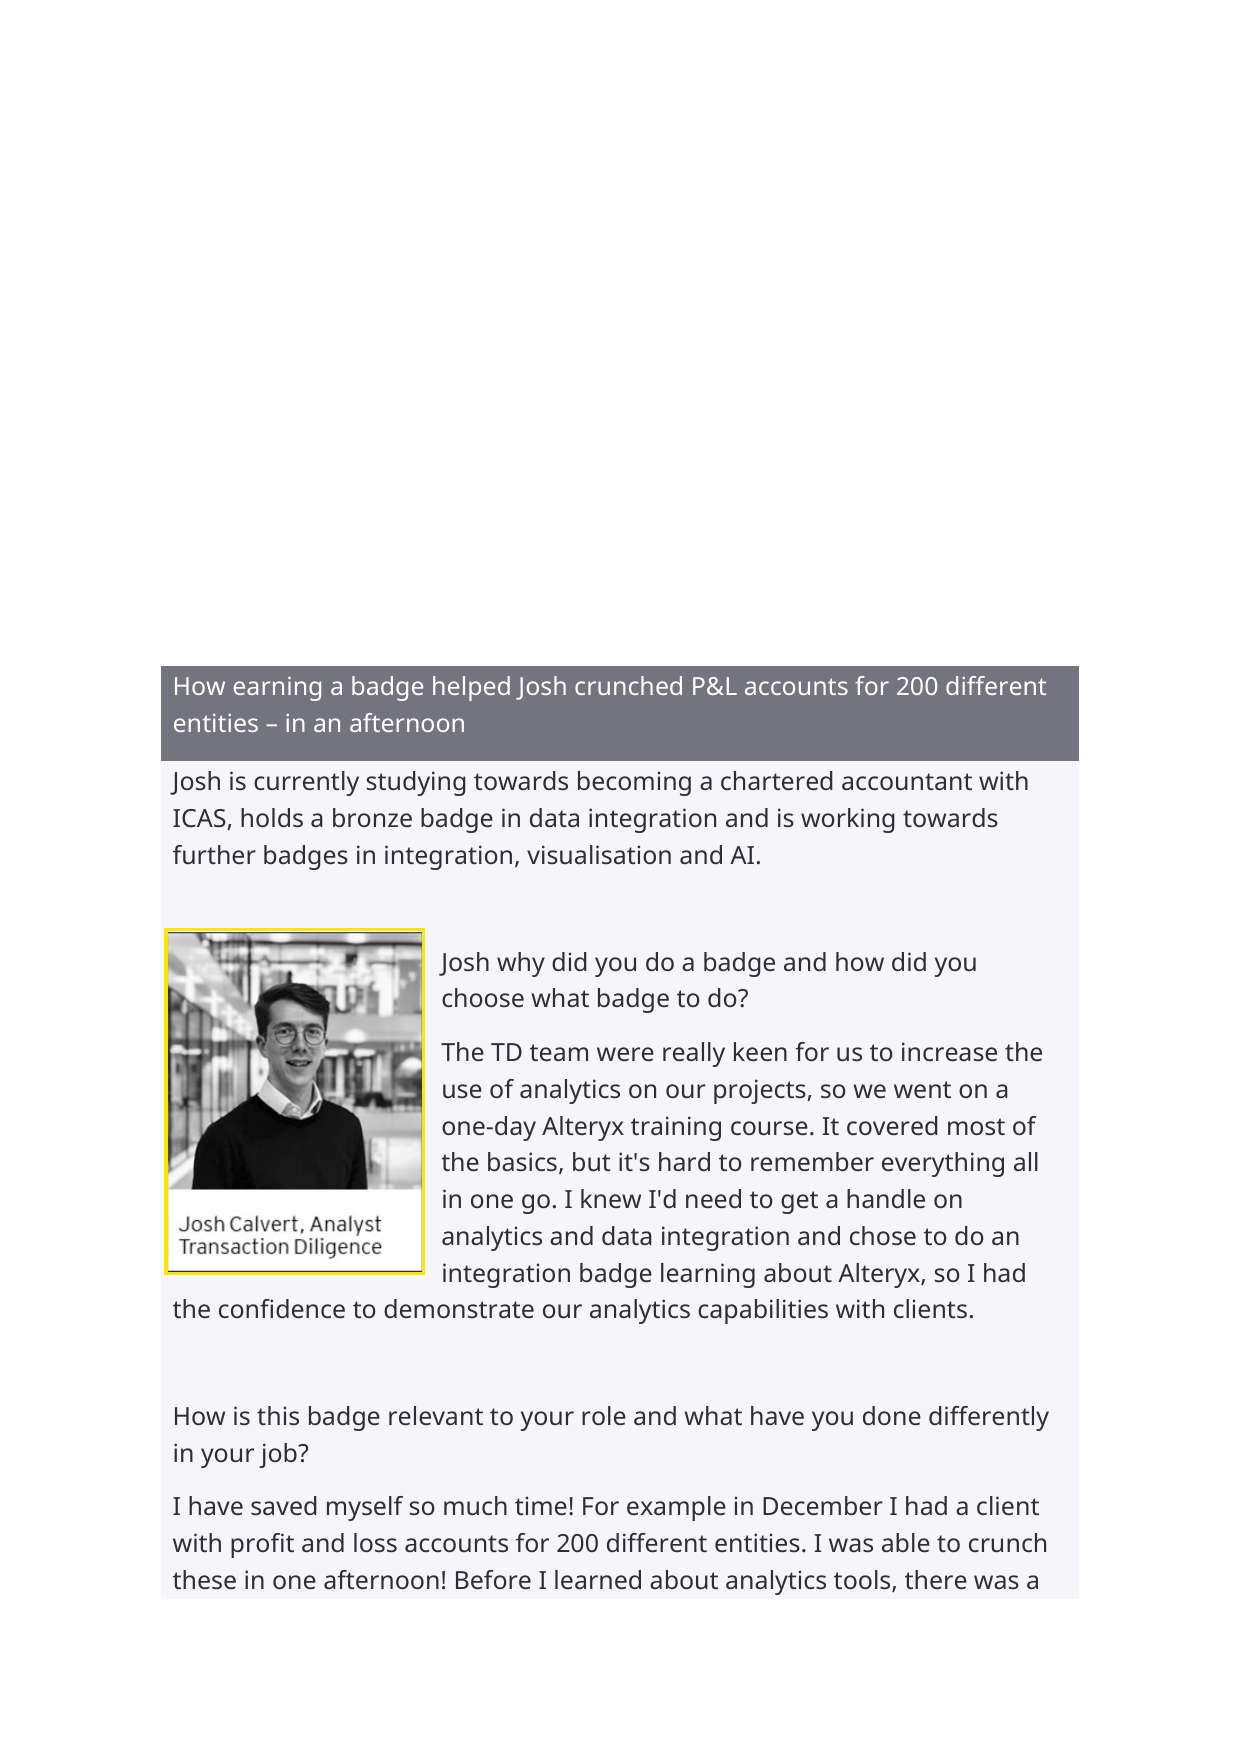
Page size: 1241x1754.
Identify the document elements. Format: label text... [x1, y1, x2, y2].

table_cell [161, 761, 1079, 1599]
table_header How earning a badge helped Josh crunched P&L accounts for 200 different entities – in an afternoon [161, 666, 1079, 761]
